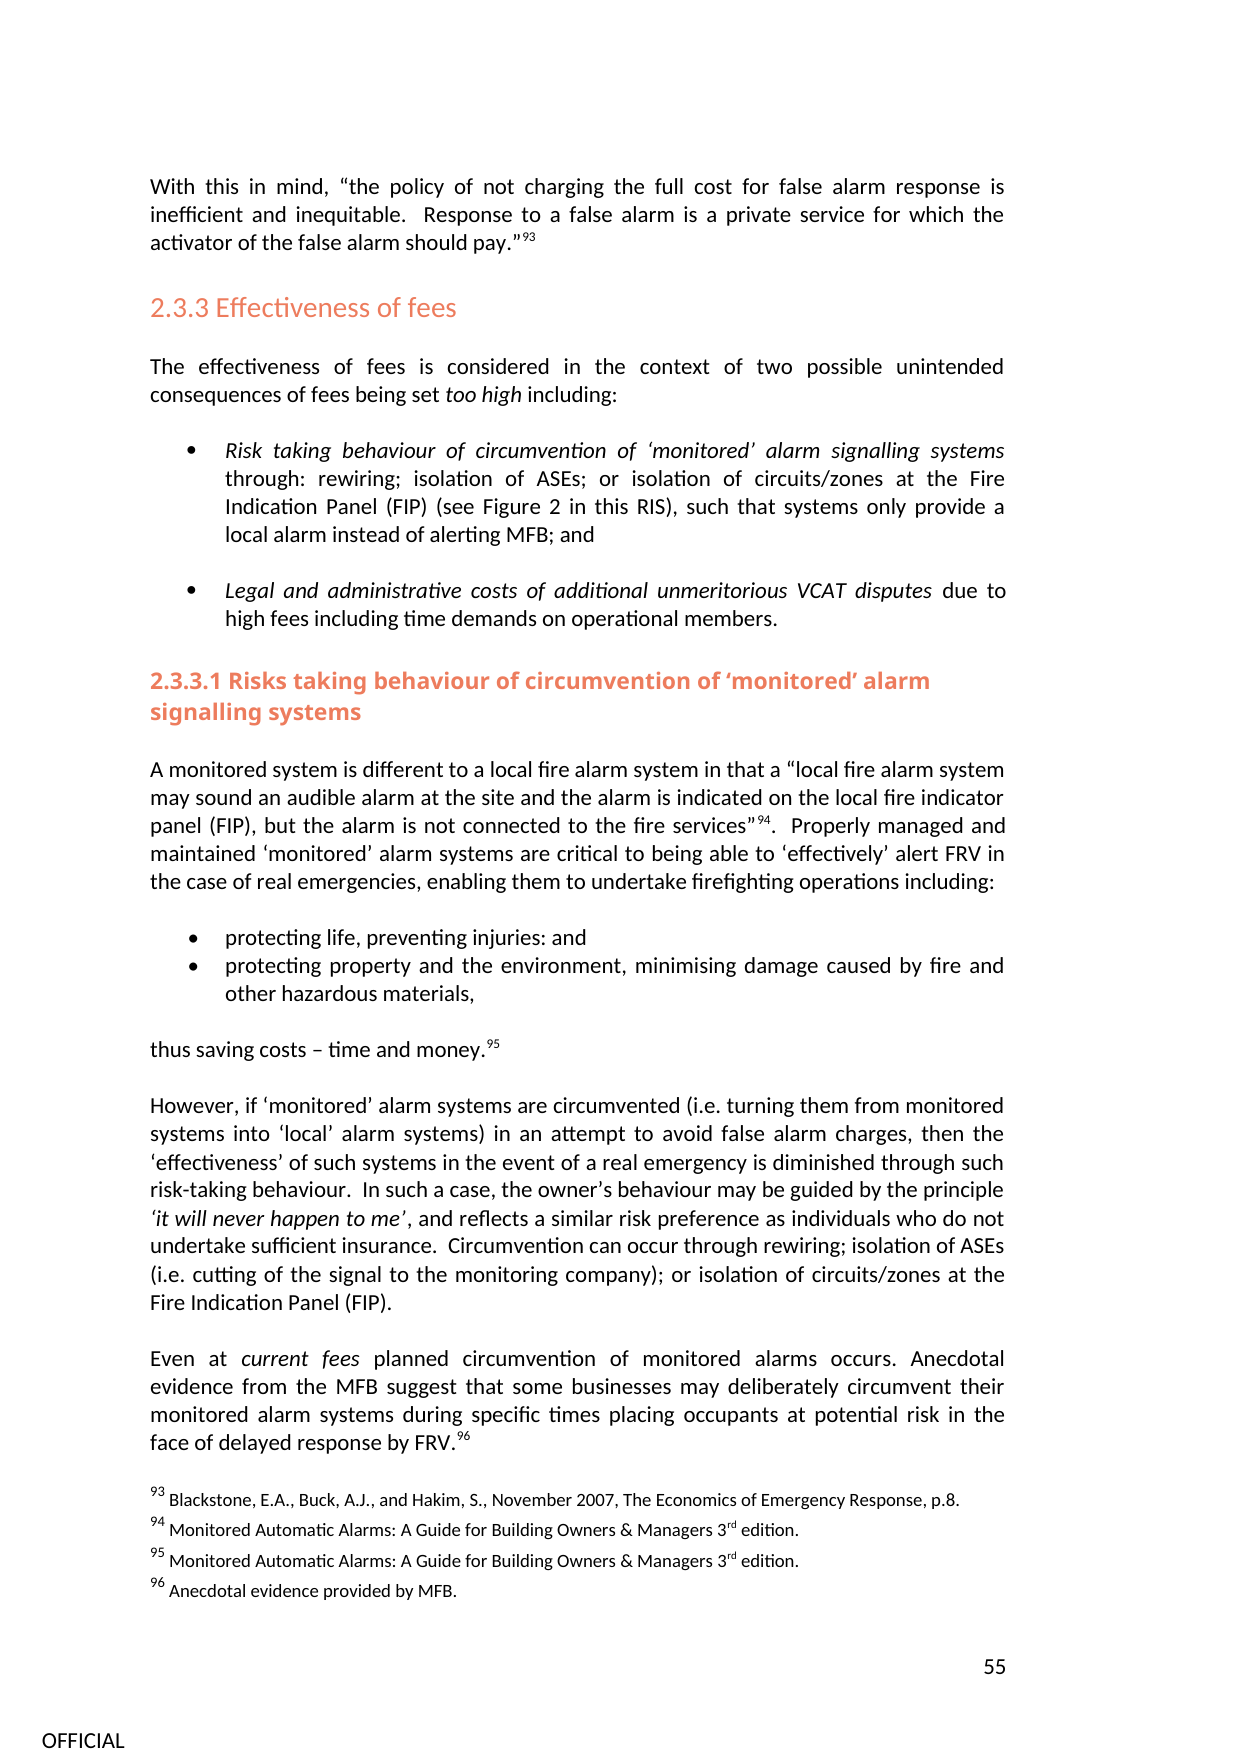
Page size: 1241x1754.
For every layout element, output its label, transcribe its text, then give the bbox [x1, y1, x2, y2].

list protecting property and the environment, minimising damage caused by fire and other hazardous materials, [187, 951, 1006, 1007]
text thus saving costs – time and money. [150, 1036, 1006, 1063]
text With this in mind, “the policy of not charging the full cost for false alarm response is inefficient and inequitable. Response to a false alarm is a private service for which the activator of the false alarm should pay.” [150, 172, 1006, 257]
list Legal and administrative costs of additional unmeritorious VCAT disputes due to high fees including time demands on operational members. [187, 577, 1006, 633]
subtitle 2.3.3 Effectiveness of fees [150, 289, 1006, 324]
list protecting life, preventing injuries: and [187, 923, 1006, 951]
list Risk taking behaviour of circumvention of ‘monitored’ alarm signalling systems through: rewiring; isolation of ASEs; or isolation of circuits/zones at the Fire Indication Panel (FIP) (see Figure 2 in this RIS), such that systems only provide a local alarm instead of alerting MFB; and [187, 436, 1006, 548]
text However, if ‘monitored’ alarm systems are circumvented (i.e. turning them from monitored systems into ‘local’ alarm systems) in an attempt to avoid false alarm charges, then the ‘effectiveness’ of such systems in the event of a real emergency is diminished through such risk-taking behaviour. In such a case, the owner’s behaviour may be guided by the principle ‘it will never happen to me’, and reflects a similar risk preference as individuals who do not undertake sufficient insurance. Circumvention can occur through rewiring; isolation of ASEs (i.e. cutting of the signal to the monitoring company); or isolation of circuits/zones at the Fire Indication Panel (FIP). [150, 1092, 1006, 1316]
text The effectiveness of fees is considered in the context of two possible unintended consequences of fees being set too high including: [150, 352, 1006, 408]
subtitle 2.3.3.1 Risks taking behaviour of circumvention of ‘monitored’ alarm signalling systems [150, 665, 1006, 727]
text Even at current fees planned circumvention of monitored alarms occurs. Anecdotal evidence from the MFB suggest that some businesses may deliberately circumvent their monitored alarm systems during specific times placing occupants at potential risk in the face of delayed response by FRV. [150, 1344, 1006, 1456]
text A monitored system is different to a local fire alarm system in that a “local fire alarm system may sound an audible alarm at the site and the alarm is indicated on the local fire indicator panel (FIP), but the alarm is not connected to the fire services”. Properly managed and maintained ‘monitored’ alarm systems are critical to being able to ‘effectively’ alert FRV in the case of real emergencies, enabling them to undertake firefighting operations including: [150, 755, 1006, 895]
